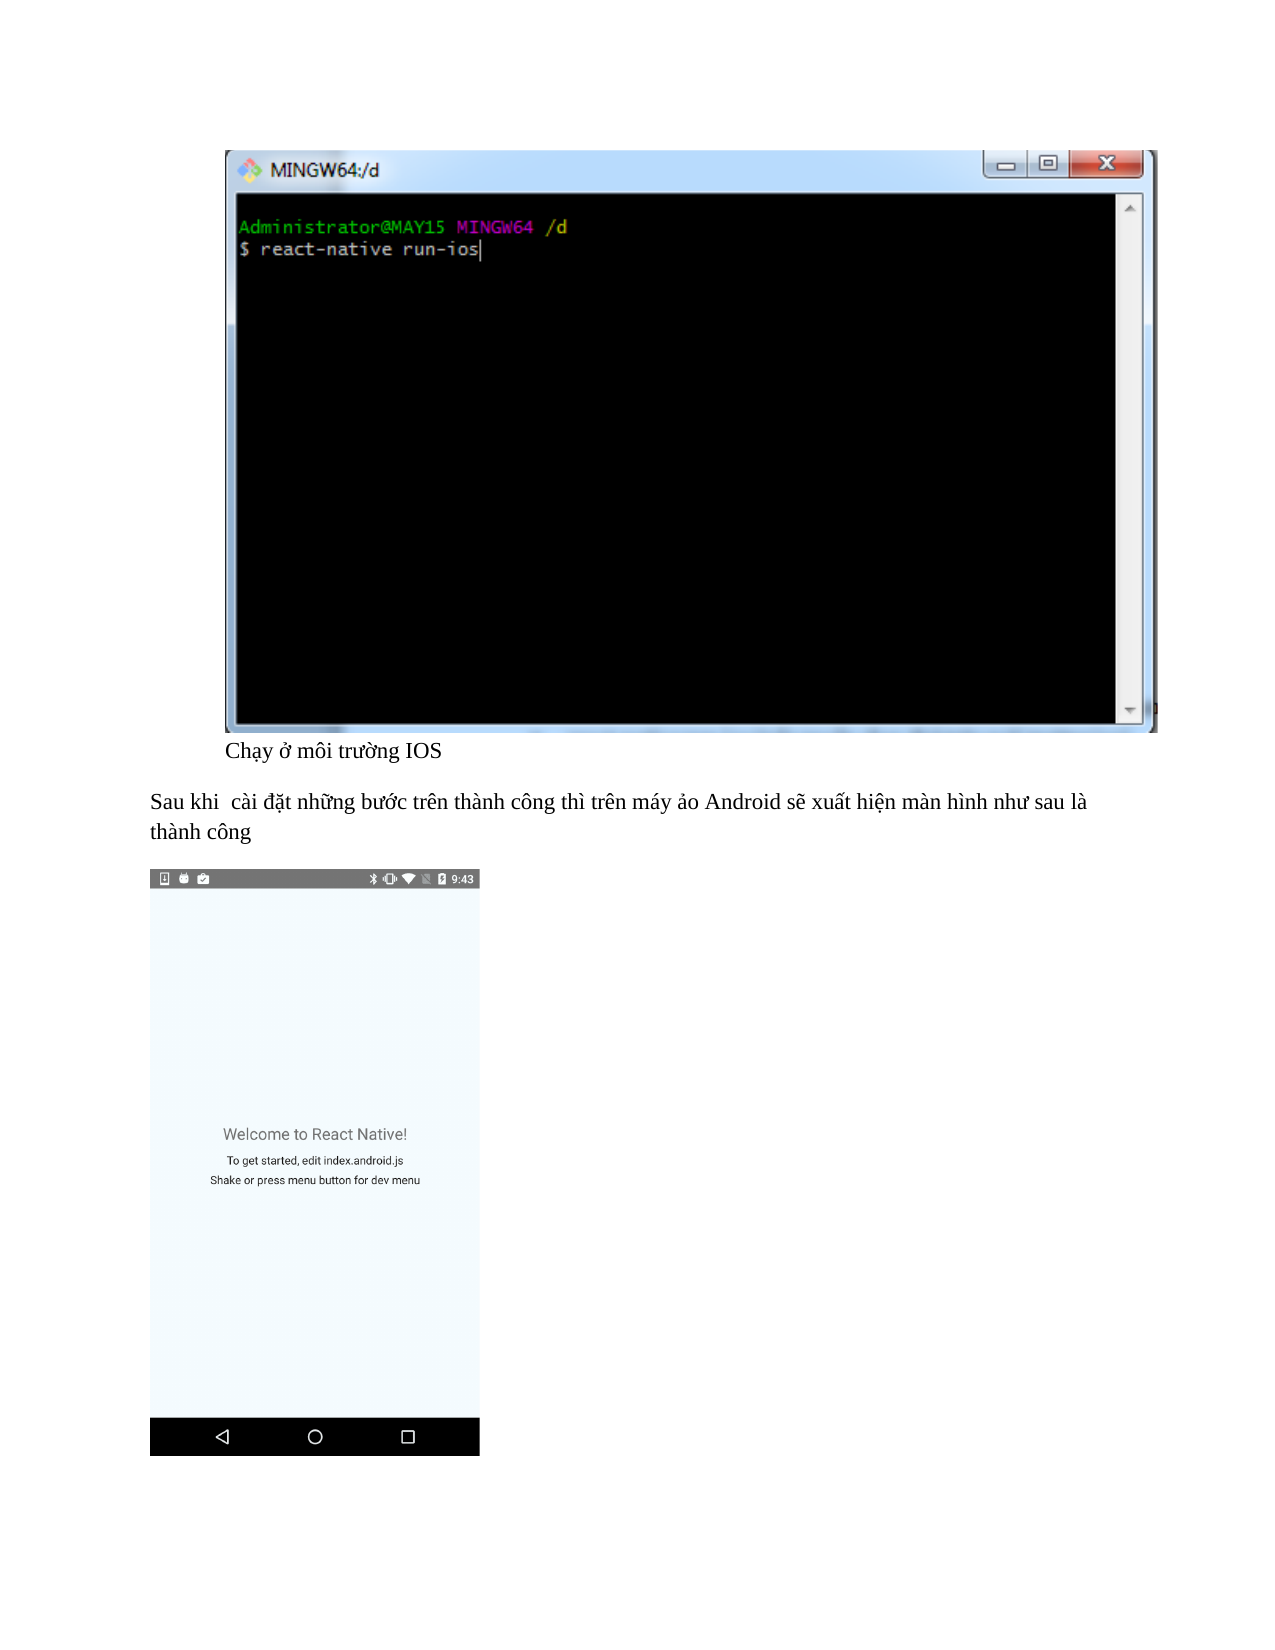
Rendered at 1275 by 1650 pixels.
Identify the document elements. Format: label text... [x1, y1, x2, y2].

text Sau khi cài đặt những bước trên thành công thì trên máy ảo Android sẽ xuất hiện màn hình như sau là thành công [150, 788, 1125, 844]
list Chạy ở môi trường IOS [225, 737, 1125, 763]
picture [225, 150, 1158, 733]
picture [150, 869, 480, 1456]
